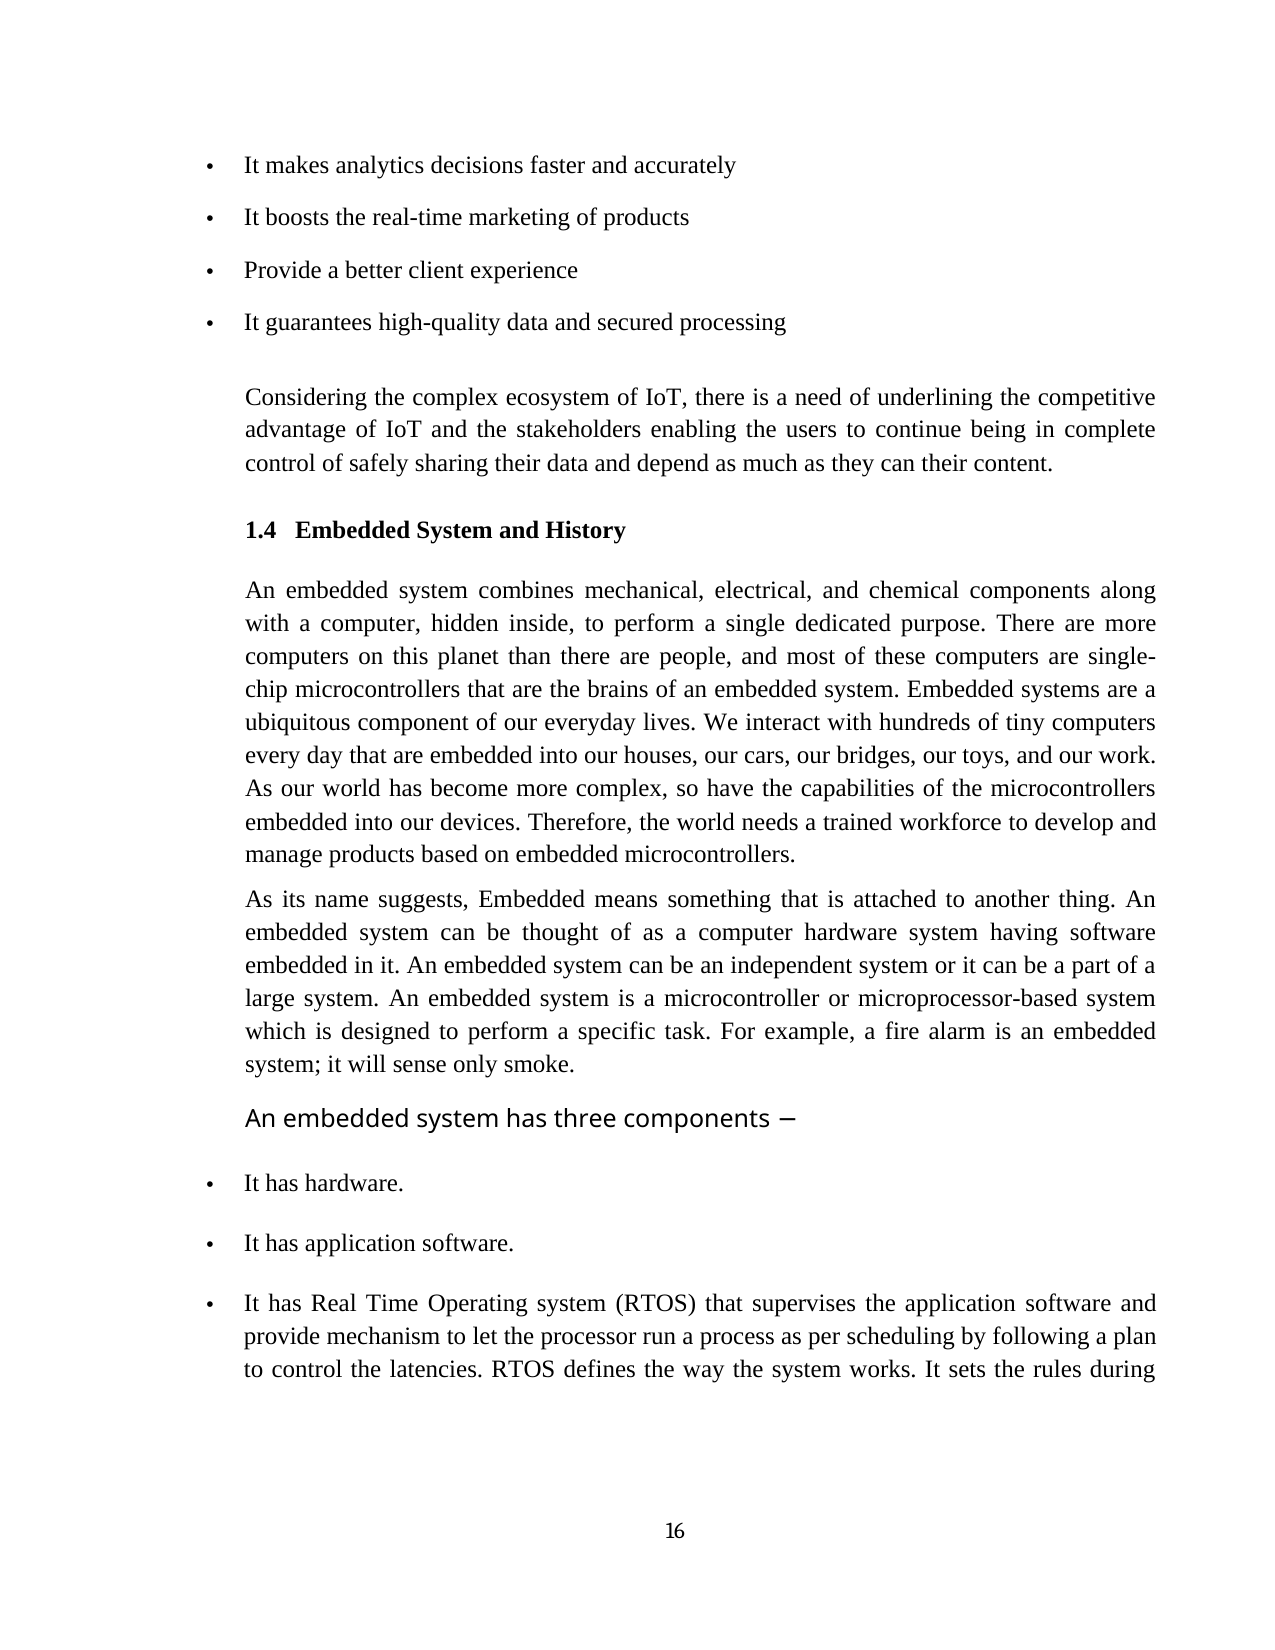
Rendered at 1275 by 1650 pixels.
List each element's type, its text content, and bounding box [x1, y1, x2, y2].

text An embedded system combines mechanical, electrical, and chemical components along with a computer, hidden inside, to perform a single dedicated purpose. There are more computers on this planet than there are people, and most of these computers are single-chip microcontrollers that are the brains of an embedded system. Embedded systems are a ubiquitous component of our everyday lives. We interact with hundreds of tiny computers every day that are embedded into our houses, our cars, our bridges, our toys, and our work. As our world has become more complex, so have the capabilities of the microcontrollers embedded into our devices. Therefore, the world needs a trained workforce to develop and manage products based on embedded microcontrollers. [245, 575, 1157, 868]
list It guarantees high-quality data and secured processing [206, 307, 1157, 336]
list Provide a better client experience [206, 255, 1157, 283]
text As its name suggests, Embedded means something that is attached to another thing. An embedded system can be thought of as a computer hardware system having software embedded in it. An embedded system can be an independent system or it can be a part of a large system. An embedded system is a microcontroller or microprocessor-based system which is designed to perform a specific task. For example, a fire alarm is an embedded system; it will sense only smoke. [245, 884, 1157, 1078]
list It has application software. [206, 1228, 1157, 1257]
text Considering the complex ecosystem of IoT, there is a need of underlining the competitive advantage of IoT and the stakeholders enabling the users to continue being in complete control of safely sharing their data and depend as much as they can their content. [245, 382, 1157, 476]
subtitle 1.4 Embedded System and History [187, 515, 1162, 543]
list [206, 1288, 1157, 1383]
list It makes analytics decisions faster and accurately [206, 150, 1157, 179]
list It has hardware. [206, 1168, 1157, 1196]
text An embedded system has three components − [245, 1101, 1157, 1135]
list It boosts the real-time marketing of products [206, 202, 1157, 231]
